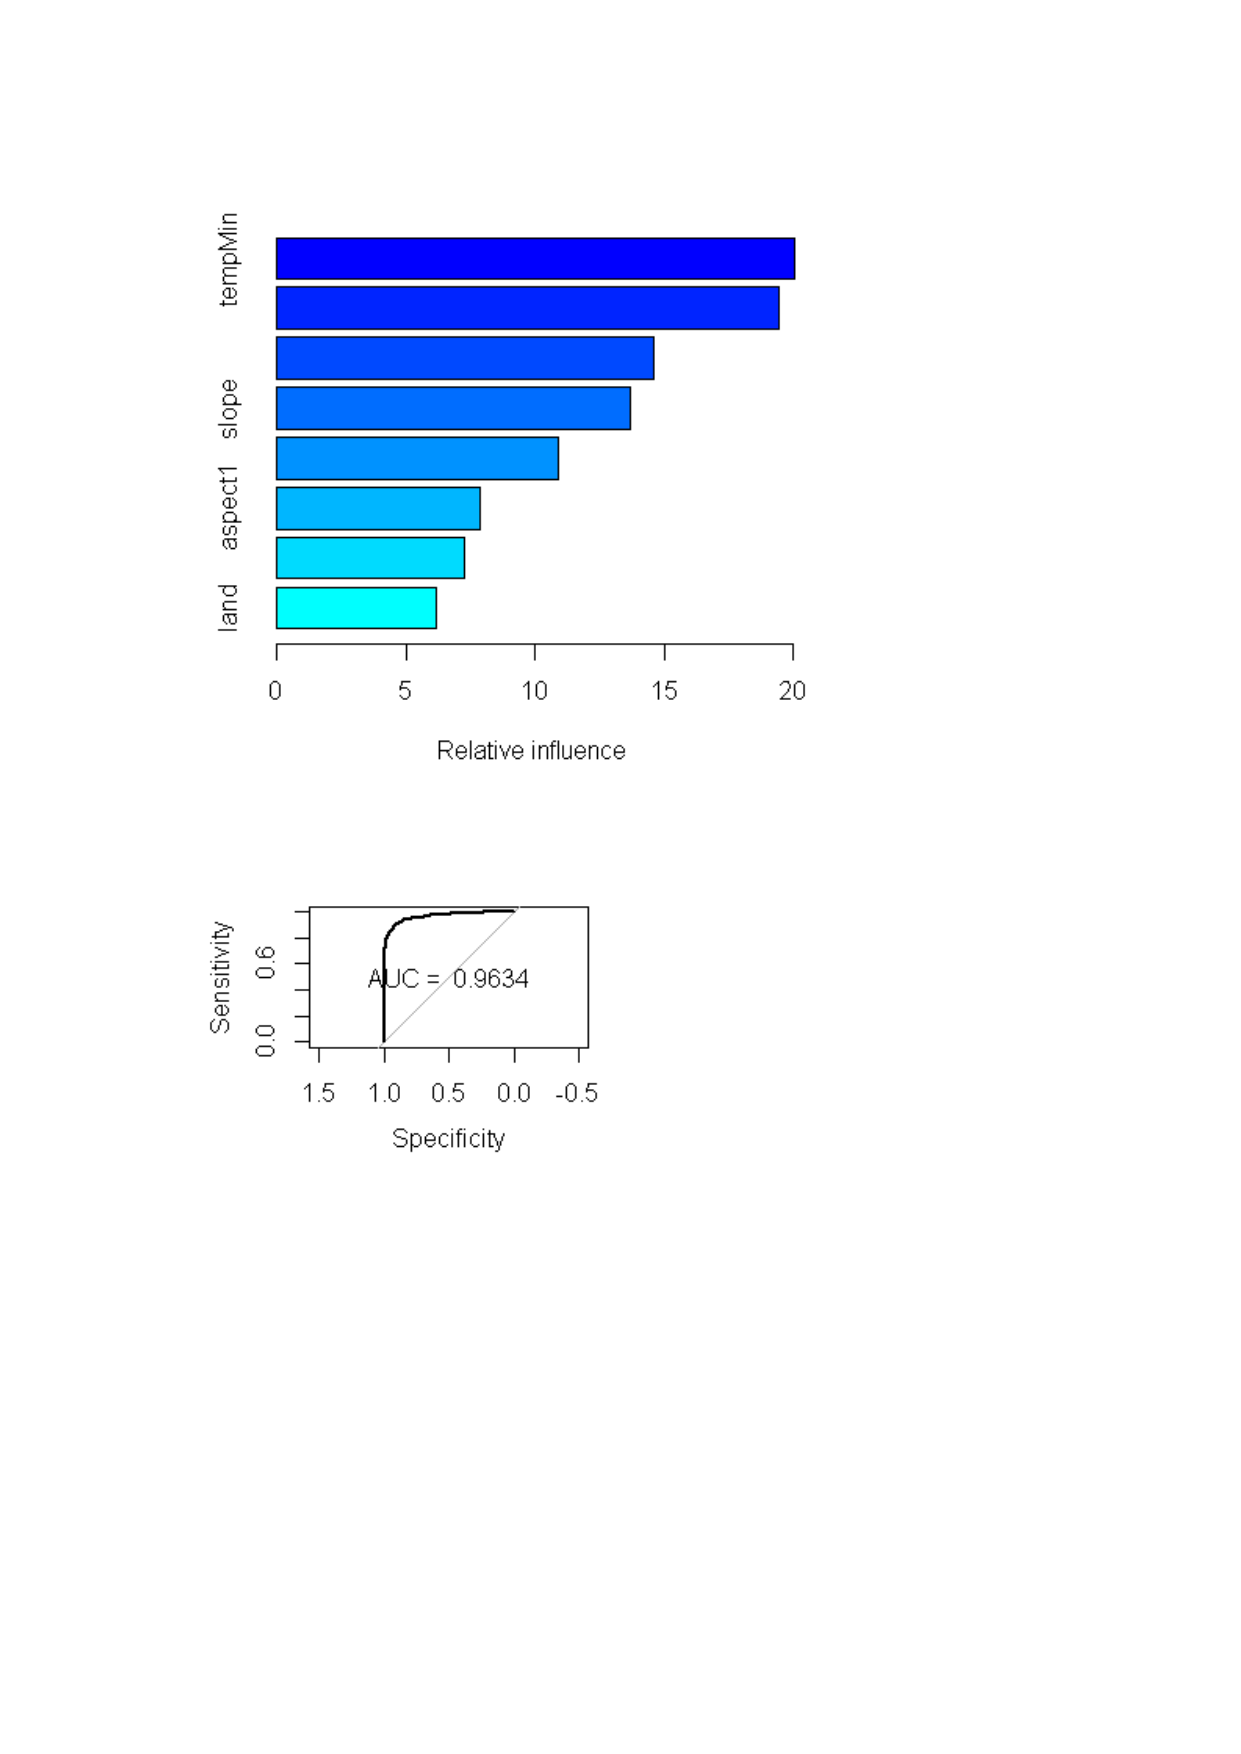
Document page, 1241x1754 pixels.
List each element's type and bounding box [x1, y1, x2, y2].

picture [187, 844, 652, 1171]
picture [187, 162, 935, 841]
